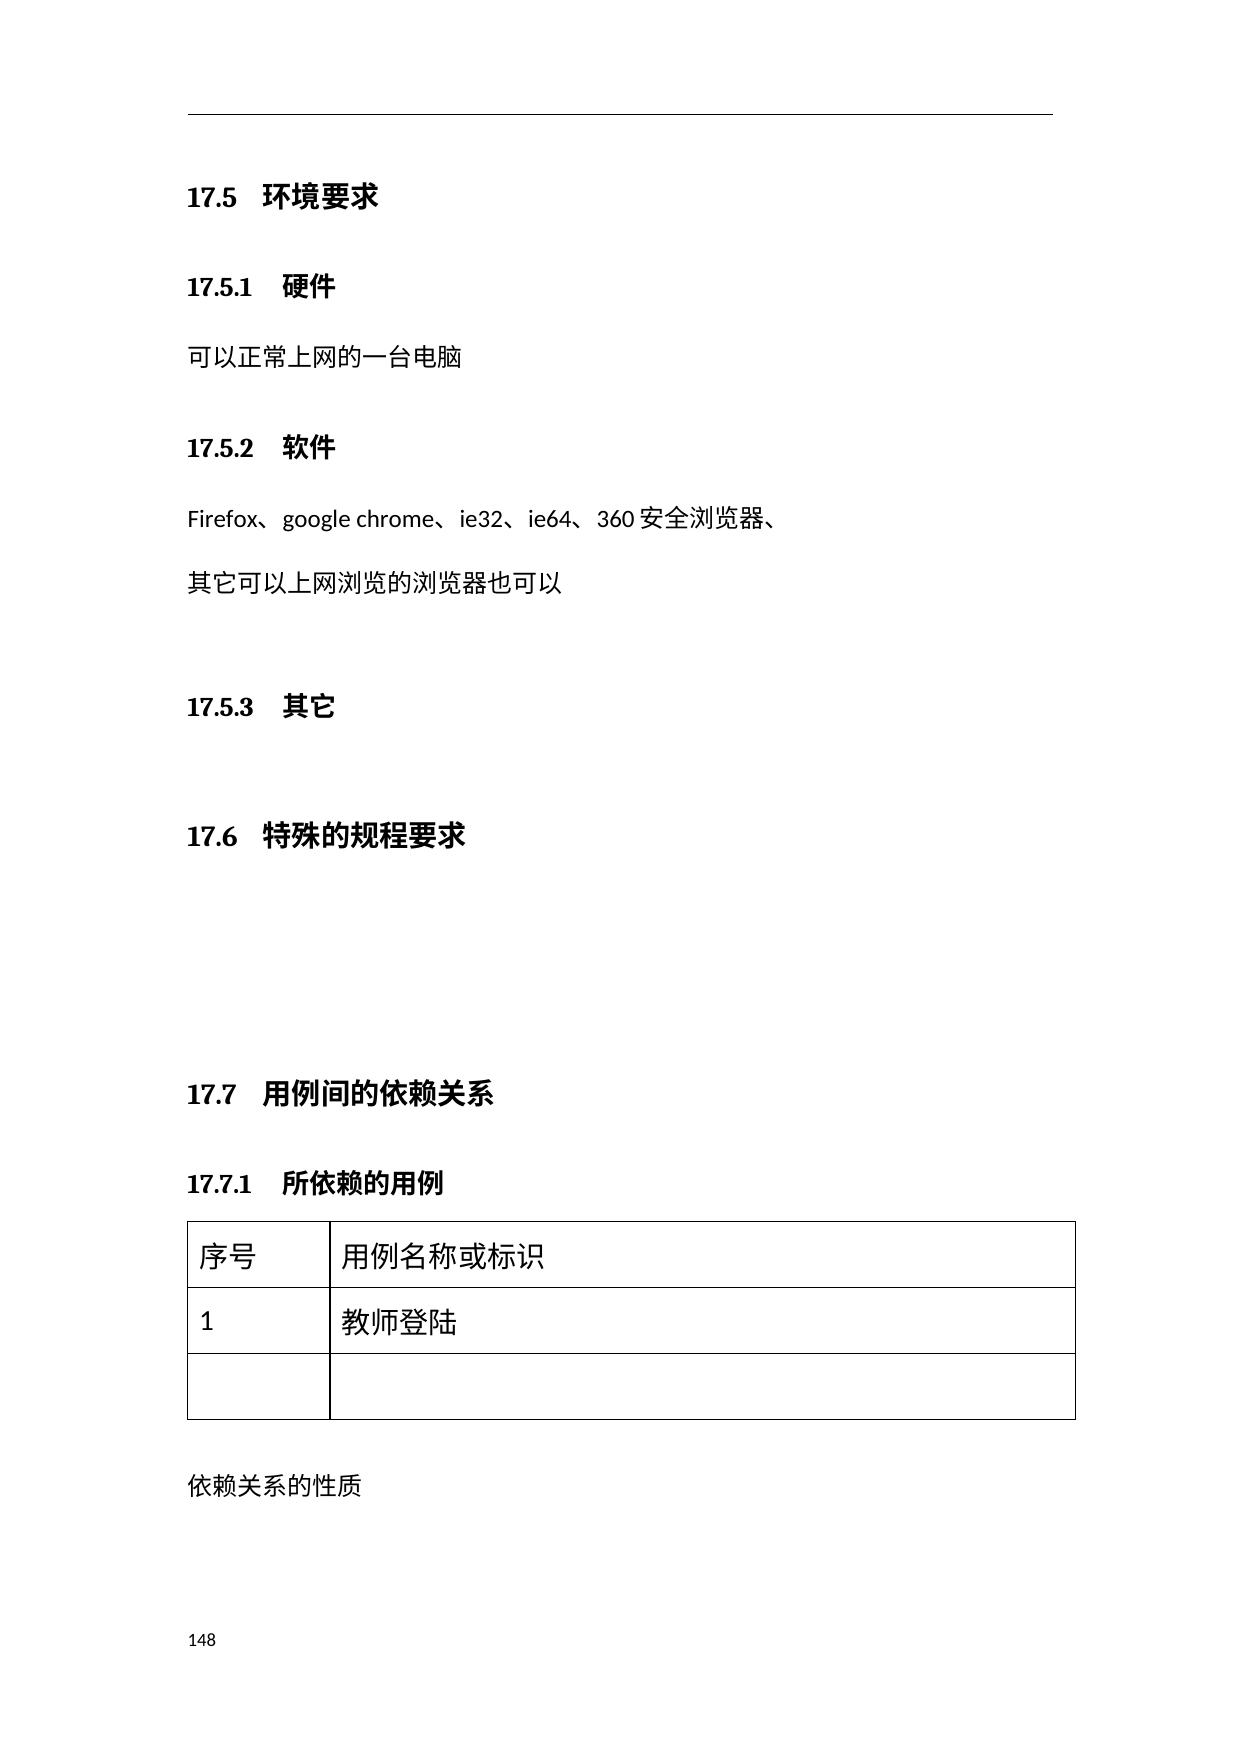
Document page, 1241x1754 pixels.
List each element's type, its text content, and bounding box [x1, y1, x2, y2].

text 可以正常上网的一台电脑 [187, 323, 1053, 388]
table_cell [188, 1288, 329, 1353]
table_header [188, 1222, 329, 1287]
text 其它可以上网浏览的浏览器也可以 [187, 549, 1053, 614]
subtitle 环境要求 [187, 162, 1053, 227]
subtitle 所依赖的用例 [187, 1149, 1053, 1214]
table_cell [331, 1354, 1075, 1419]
text Firefox、google chrome、ie32、ie64、360安全浏览器、 [187, 484, 1053, 549]
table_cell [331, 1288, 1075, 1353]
subtitle 硬件 [187, 252, 1053, 317]
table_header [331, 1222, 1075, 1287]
subtitle 用例间的依赖关系 [187, 1059, 1053, 1124]
text 依赖关系的性质 [187, 1452, 1053, 1517]
subtitle 软件 [187, 413, 1053, 478]
subtitle 特殊的规程要求 [187, 801, 1053, 866]
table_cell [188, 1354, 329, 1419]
subtitle 其它 [187, 672, 1053, 737]
